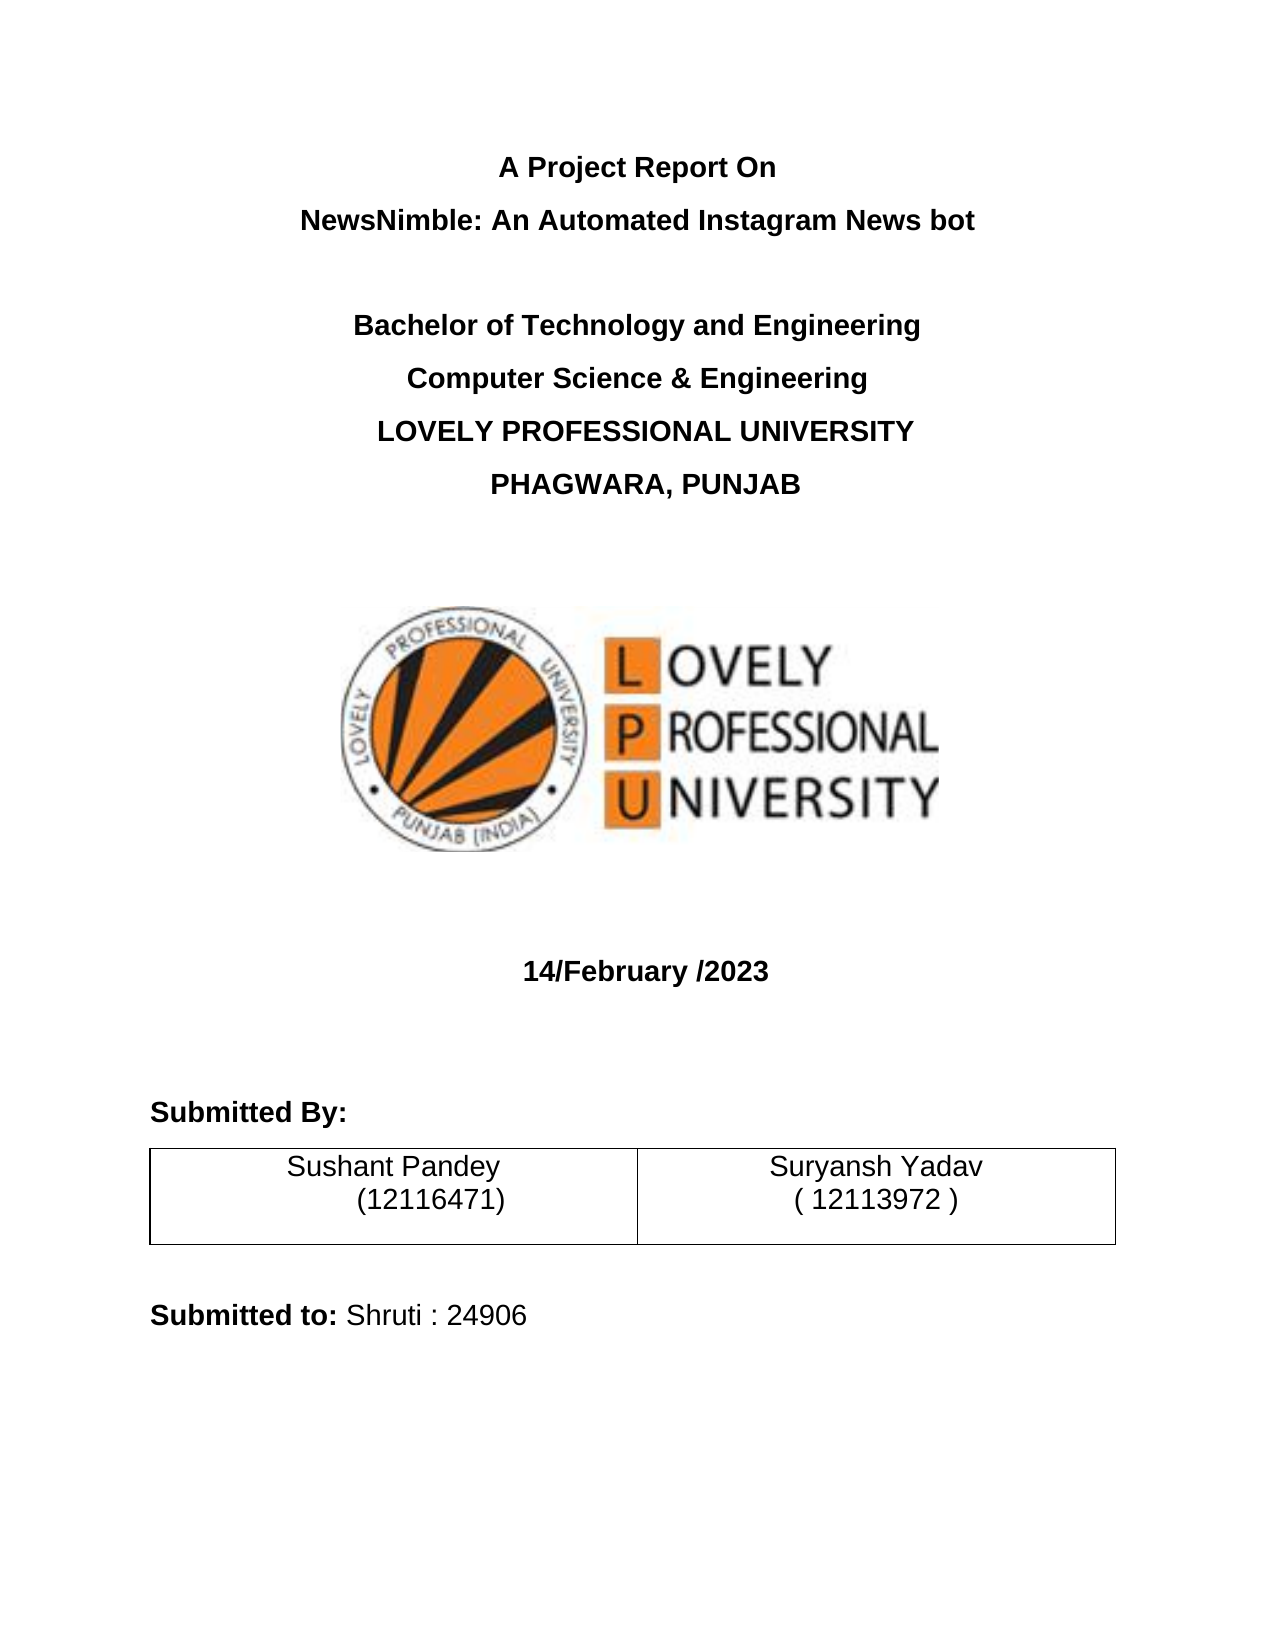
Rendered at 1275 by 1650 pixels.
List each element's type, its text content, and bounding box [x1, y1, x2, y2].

text Computer Science & Engineering [150, 361, 1125, 395]
text Submitted By: [150, 1095, 1142, 1128]
text NewsNimble: An Automated Instagram News bot [150, 203, 1125, 236]
picture [340, 606, 939, 852]
text A Project Report On [150, 150, 1125, 183]
text PHAGWARA, PUNJAB [150, 467, 1142, 500]
text Submitted to: Shruti : 24906 [150, 1298, 1125, 1331]
text LOVELY PROFESSIONAL UNIVERSITY [150, 414, 1142, 448]
table_header Sushant Pandey (12116471) [151, 1149, 637, 1244]
text Bachelor of Technology and Engineering [150, 308, 1125, 342]
table_header Suryansh Yadav ( 12113972 ) [638, 1149, 1115, 1244]
text 14/February /2023 [150, 954, 1142, 987]
